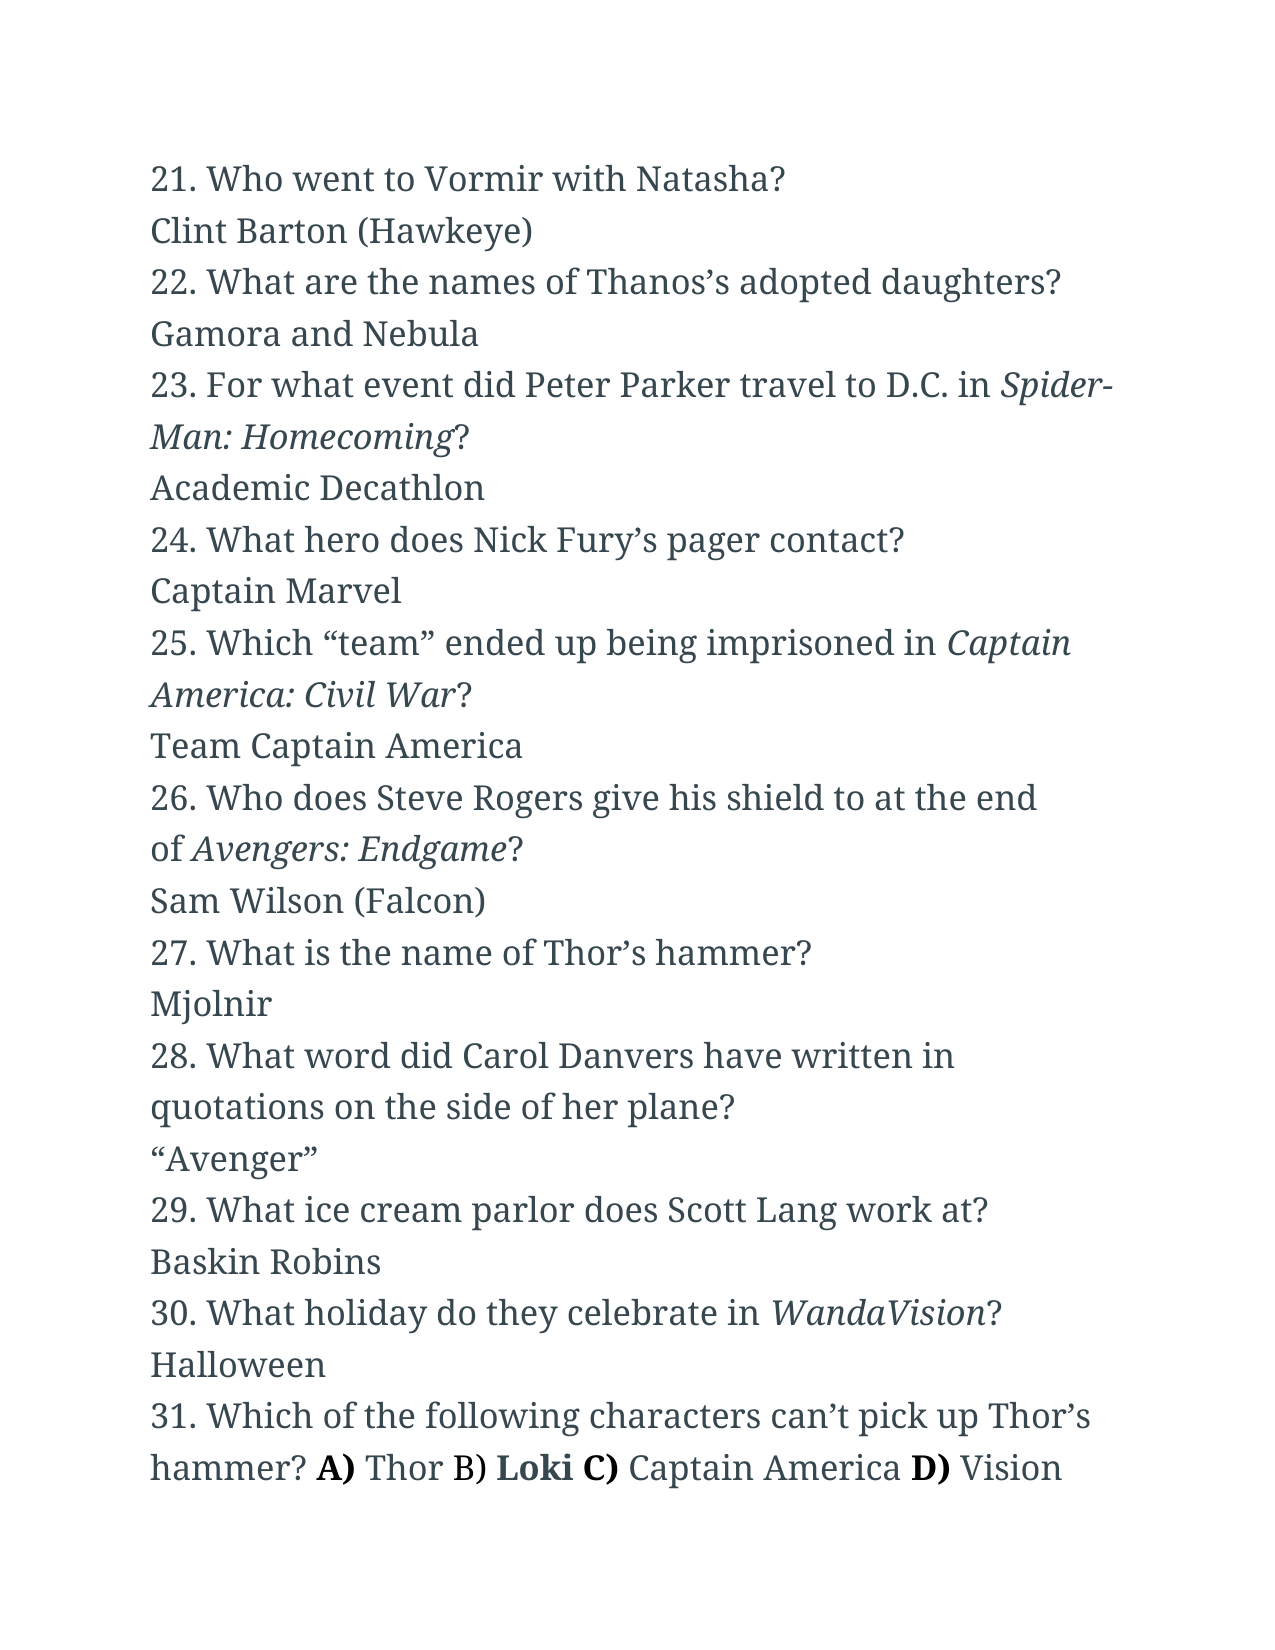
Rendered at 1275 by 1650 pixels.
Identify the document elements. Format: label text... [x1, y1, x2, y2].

text 25. Which “team” ended up being imprisoned in Captain America: Civil War? [150, 614, 1125, 717]
text 29. What ice cream parlor does Scott Lang work at? [150, 1181, 1125, 1233]
text 26. Who does Steve Rogers give his shield to at the end of Avengers: Endgame? [150, 769, 1125, 872]
text 31. Which of the following characters can’t pick up Thor’s hammer? A) Thor B) Loki C) Captain America D) Vision [150, 1387, 1125, 1491]
text Baskin Robins [150, 1233, 1125, 1284]
text Captain Marvel [150, 562, 1125, 614]
text Clint Barton (Hawkeye) [150, 202, 1125, 253]
text Mjolnir [150, 975, 1125, 1027]
text 30. What holiday do they celebrate in WandaVision? [150, 1284, 1125, 1336]
text “Avenger” [150, 1130, 1125, 1181]
text 27. What is the name of Thor’s hammer? [150, 923, 1125, 975]
text Sam Wilson (Falcon) [150, 872, 1125, 923]
text Halloween [150, 1336, 1125, 1387]
text Gamora and Nebula [150, 305, 1125, 356]
text 24. What hero does Nick Fury’s pager contact? [150, 511, 1125, 562]
text 22. What are the names of Thanos’s adopted daughters? [150, 253, 1125, 305]
text 28. What word did Carol Danvers have written in quotations on the side of her plane? [150, 1027, 1125, 1130]
text 21. Who went to Vormir with Natasha? [150, 150, 1125, 202]
text Academic Decathlon [150, 459, 1125, 511]
text Team Captain America [150, 717, 1125, 769]
text 23. For what event did Peter Parker travel to D.C. in Spider-Man: Homecoming? [150, 356, 1125, 459]
